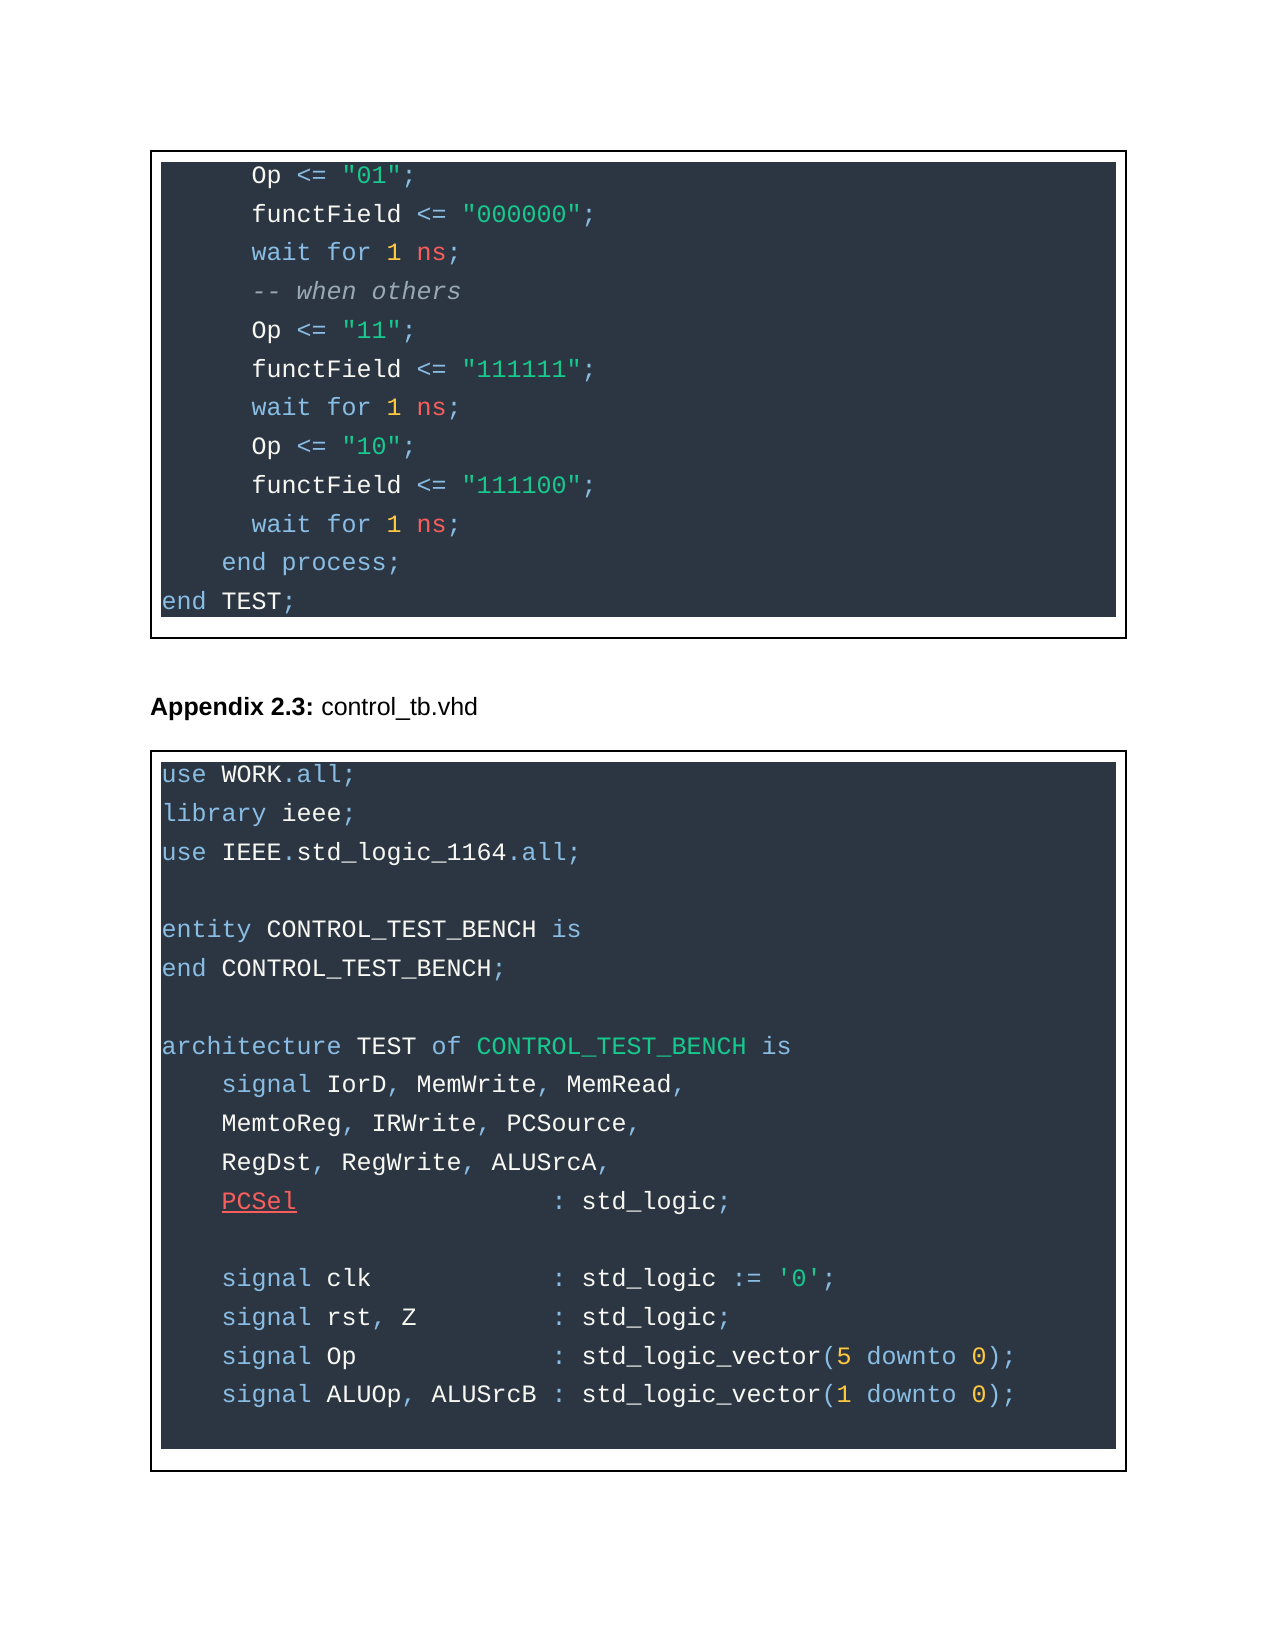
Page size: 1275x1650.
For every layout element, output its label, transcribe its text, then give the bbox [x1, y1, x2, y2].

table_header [152, 752, 1125, 1470]
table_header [152, 152, 1125, 637]
text Appendix 2.3: control_tb.vhd [150, 692, 1125, 721]
